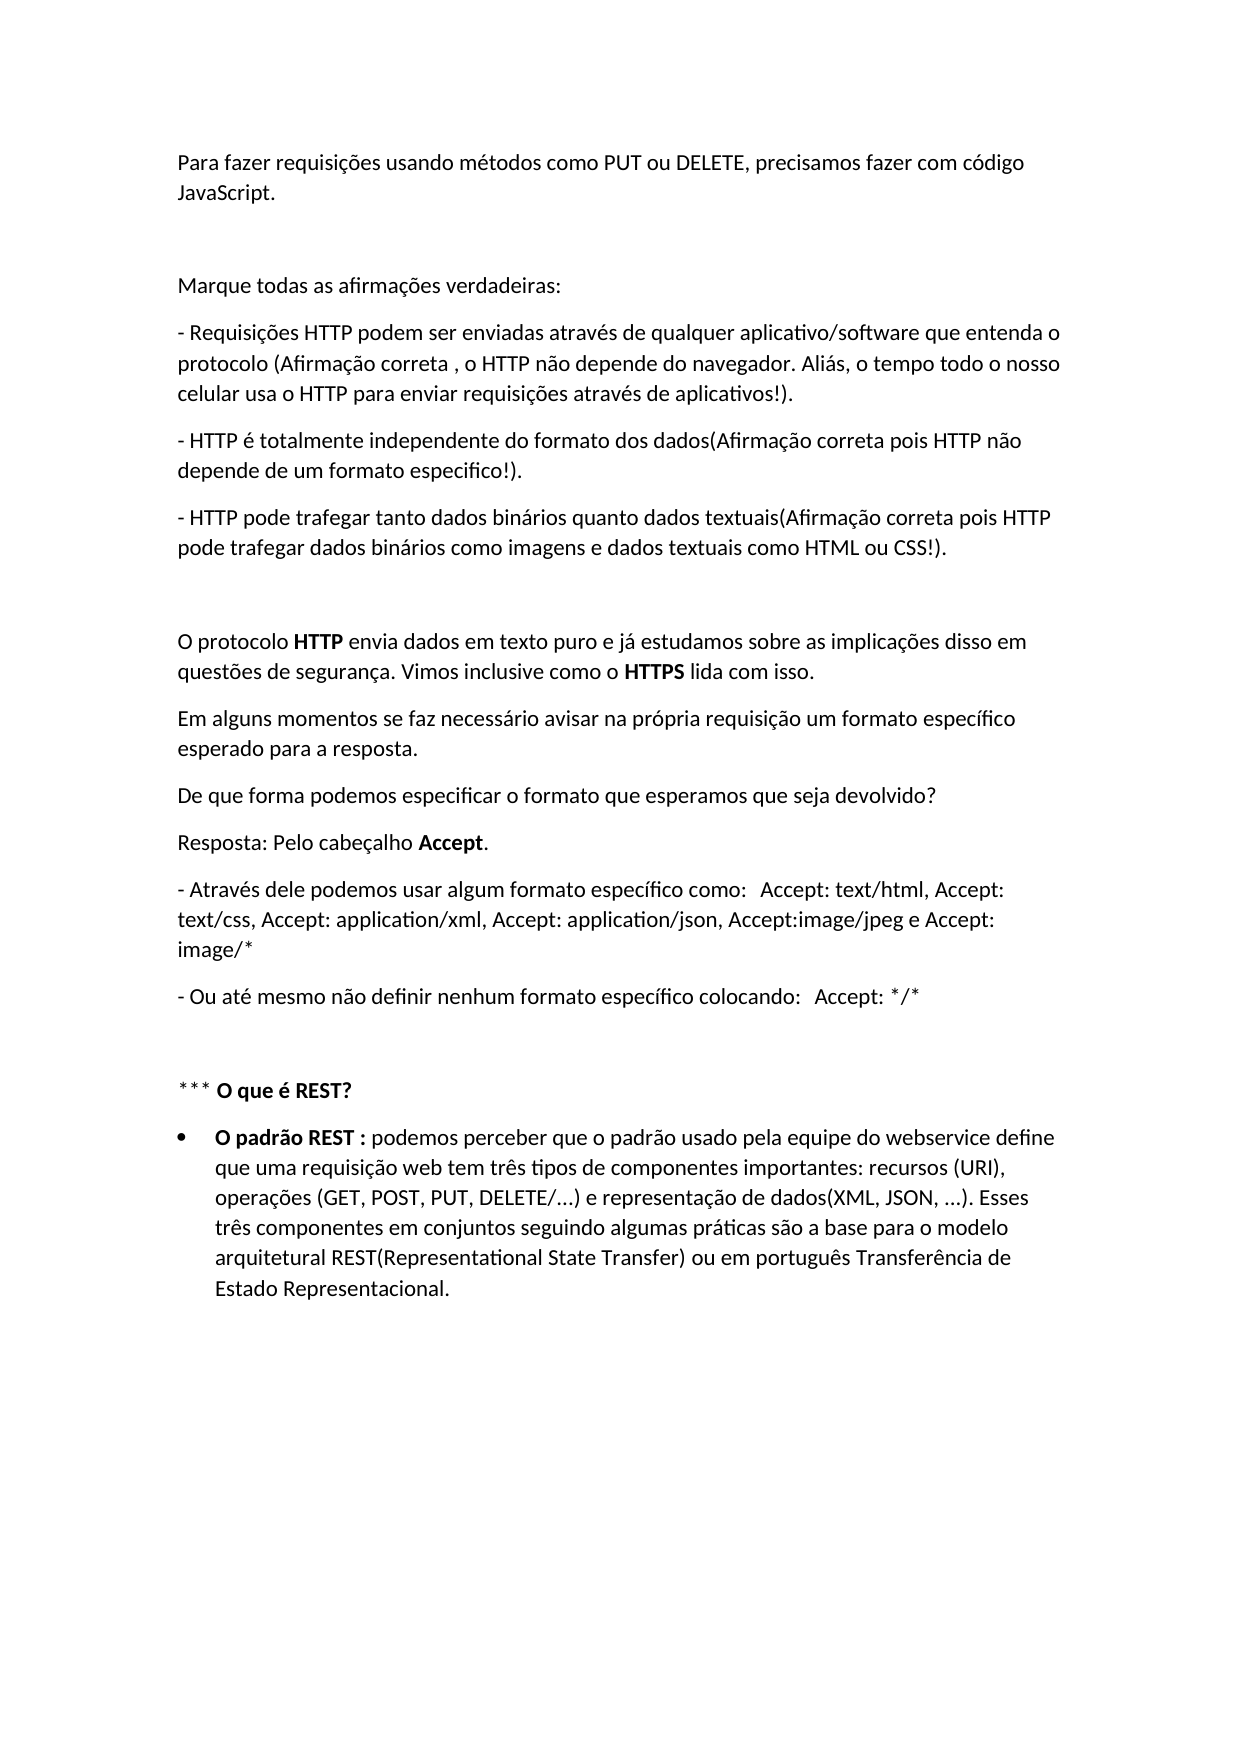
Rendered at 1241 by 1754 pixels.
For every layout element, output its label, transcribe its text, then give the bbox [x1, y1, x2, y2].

text Para fazer requisições usando métodos como PUT ou DELETE, precisamos fazer com código JavaScript. [177, 148, 1063, 206]
text *** O que é REST? [177, 1076, 1063, 1104]
text - Ou até mesmo não definir nenhum formato específico colocando: Accept: */* [177, 982, 1063, 1010]
text Resposta: Pelo cabeçalho Accept. [177, 828, 1063, 856]
text - Requisições HTTP podem ser enviadas através de qualquer aplicativo/software que entenda o protocolo (Afirmação correta , o HTTP não depende do navegador. Aliás, o tempo todo o nosso celular usa o HTTP para enviar requisições através de aplicativos!). [177, 318, 1063, 407]
text Em alguns momentos se faz necessário avisar na própria requisição um formato específico esperado para a resposta. [177, 704, 1063, 762]
text De que forma podemos especificar o formato que esperamos que seja devolvido? [177, 781, 1063, 809]
text - HTTP pode trafegar tanto dados binários quanto dados textuais(Afirmação correta pois HTTP pode trafegar dados binários como imagens e dados textuais como HTML ou CSS!). [177, 503, 1063, 561]
list O padrão REST : podemos perceber que o padrão usado pela equipe do webservice define que uma requisição web tem três tipos de componentes importantes: recursos (URI), operações (GET, POST, PUT, DELETE/...) e representação de dados(XML, JSON, ...). Esses três componentes em conjuntos seguindo algumas práticas são a base para o modelo arquitetural REST(Representational State Transfer) ou em português Transferência de Estado Representacional. [177, 1123, 1063, 1302]
text O protocolo HTTP envia dados em texto puro e já estudamos sobre as implicações disso em questões de segurança. Vimos inclusive como o HTTPS lida com isso. [177, 627, 1063, 685]
text Marque todas as afirmações verdadeiras: [177, 272, 1063, 299]
text - Através dele podemos usar algum formato específico como: Accept: text/html, Accept: text/css, Accept: application/xml, Accept: application/json, Accept:image/jpeg e Accept: image/* [177, 875, 1063, 963]
text - HTTP é totalmente independente do formato dos dados(Afirmação correta pois HTTP não depende de um formato especifico!). [177, 426, 1063, 484]
